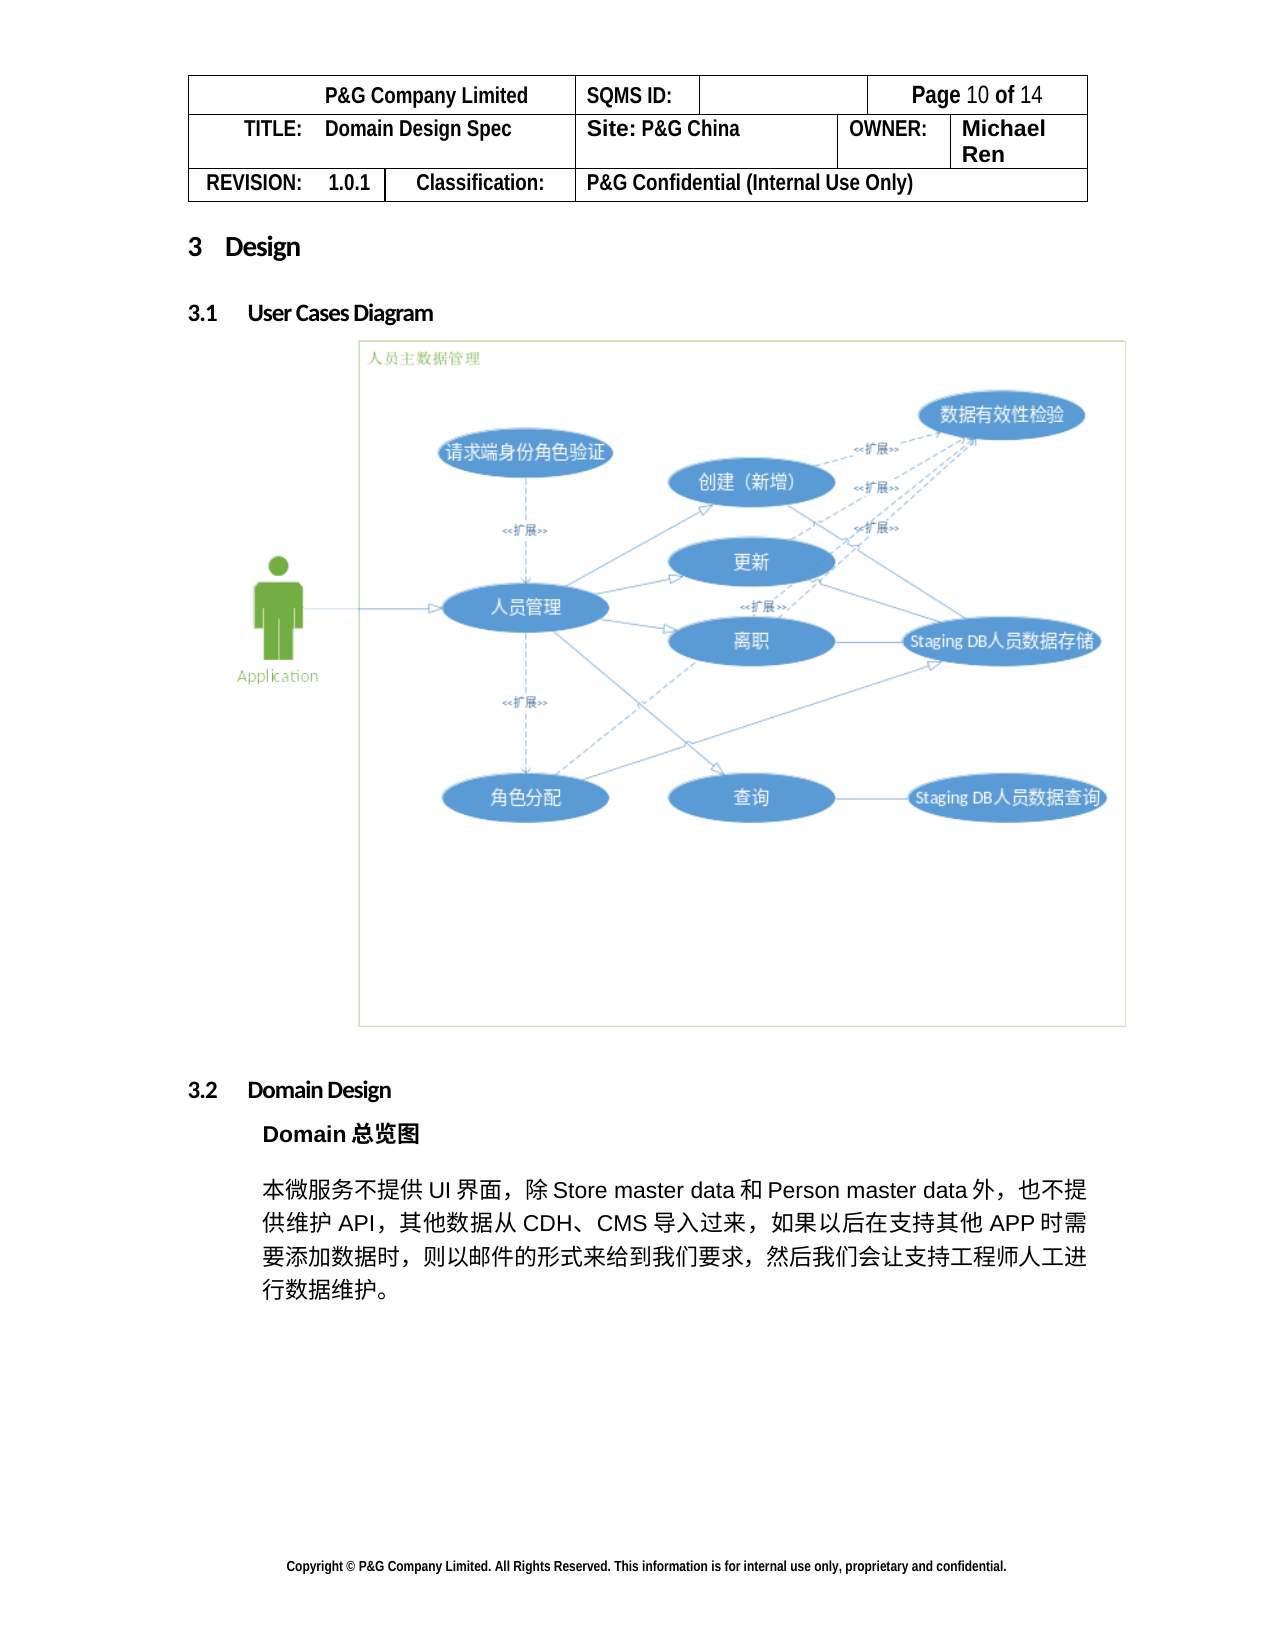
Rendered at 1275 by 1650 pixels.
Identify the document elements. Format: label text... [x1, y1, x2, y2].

text 本微服务不提供UI界面，除Store master data和Person master data外，也不提供维护API，其他数据从CDH、CMS导入过来，如果以后在支持其他APP时需要添加数据时，则以邮件的形式来给到我们要求，然后我们会让支持工程师人工进行数据维护。 [262, 1172, 1087, 1305]
subtitle Domain Design [187, 1078, 1087, 1103]
subtitle User Cases Diagram [187, 301, 1087, 326]
subtitle Design [187, 228, 1087, 264]
text Domain总览图 [262, 1116, 1087, 1149]
